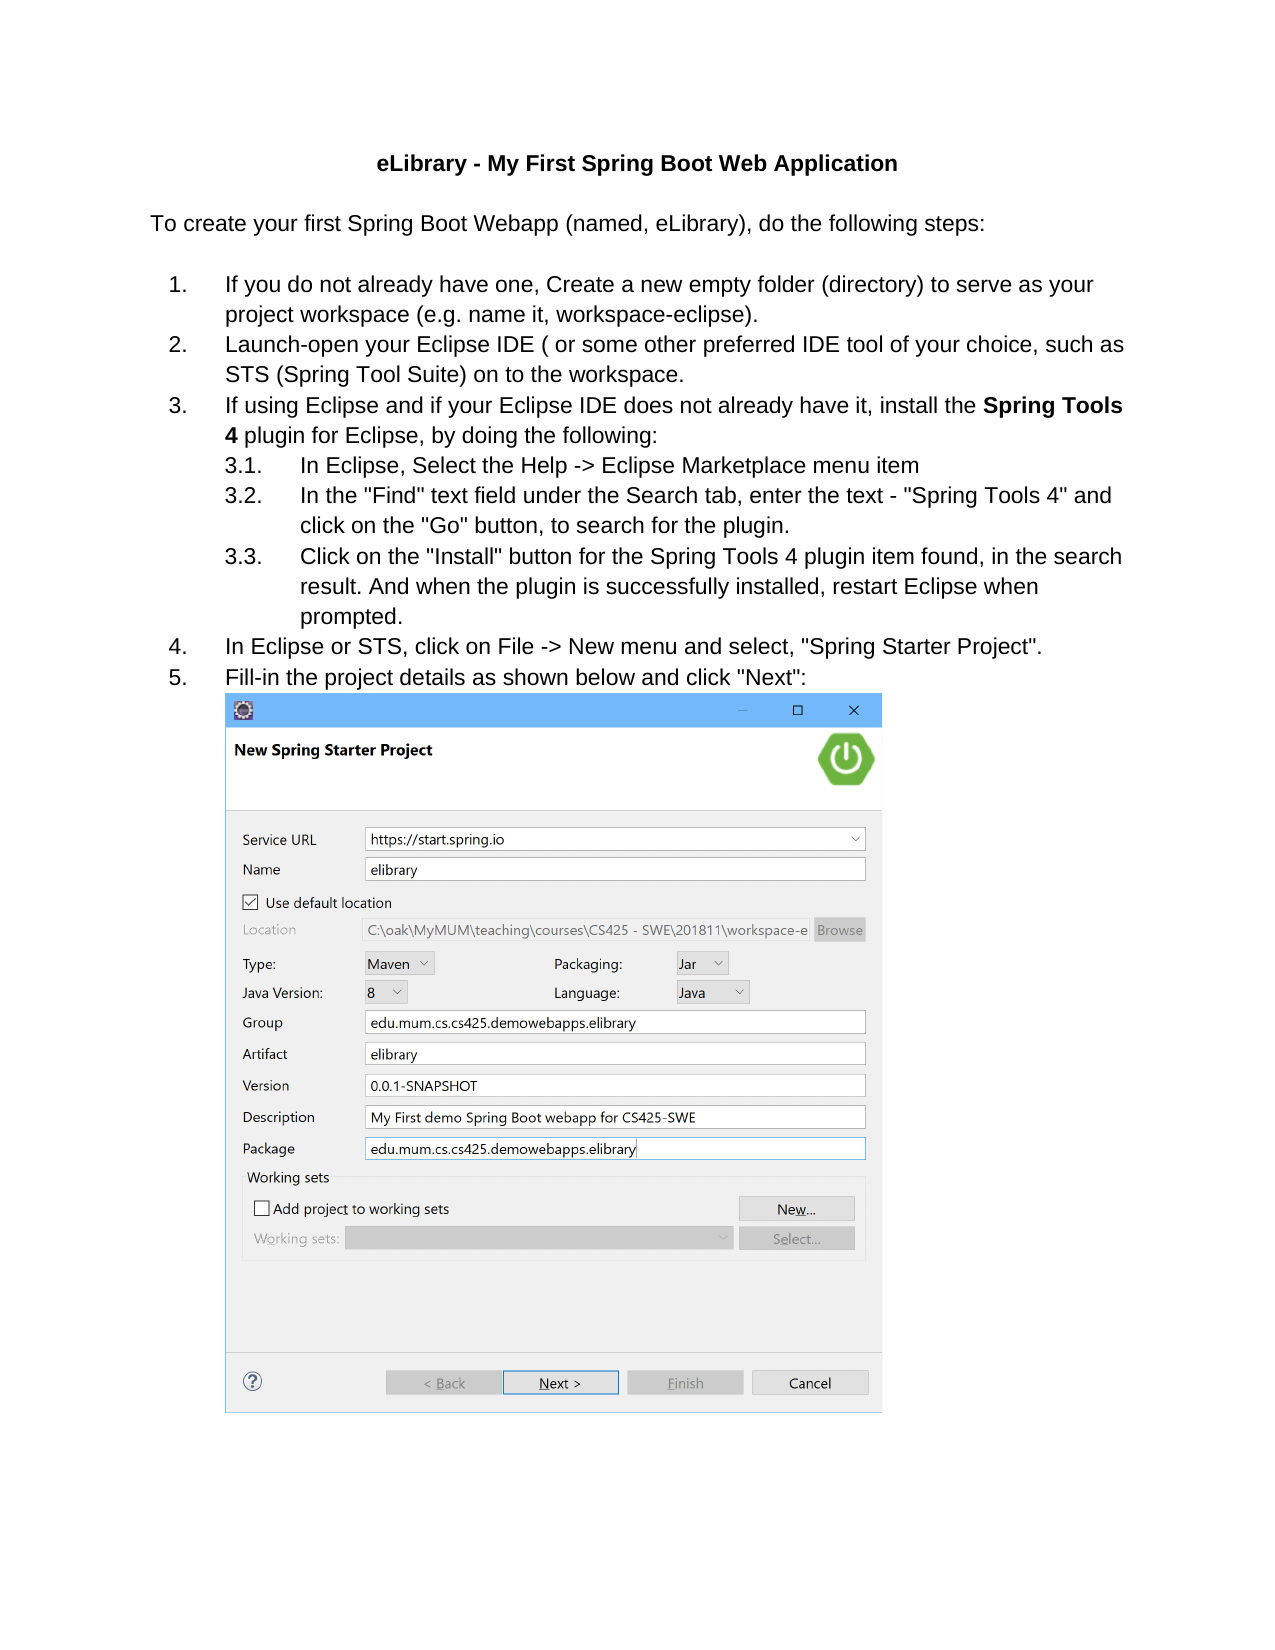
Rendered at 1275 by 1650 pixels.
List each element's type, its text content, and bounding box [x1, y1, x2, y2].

list If using Eclipse and if your Eclipse IDE does not already have it, install the Spring Tools 4 plugin for Eclipse, by doing the following: [187, 392, 1125, 448]
picture [225, 693, 883, 1413]
text eLibrary - My First Spring Boot Web Application [150, 150, 1125, 176]
list If you do not already have one, Create a new empty folder (directory) to serve as your project workspace (e.g. name it, workspace-eclipse). [187, 271, 1125, 327]
list Click on the "Install" button for the Spring Tools 4 plugin item found, in the search result. And when the plugin is successfully installed, restart Eclipse when prompted. [262, 543, 1125, 629]
list Fill-in the project details as shown below and click "Next": [187, 663, 1125, 690]
text To create your first Spring Boot Webapp (named, eLibrary), do the following steps: [150, 210, 1125, 237]
list In the "Find" text field under the Search tab, enter the text - "Spring Tools 4" and click on the "Go" button, to search for the plugin. [262, 482, 1125, 539]
list Launch-open your Eclipse IDE ( or some other preferred IDE tool of your choice, such as STS (Spring Tool Suite) on to the workspace. [187, 331, 1125, 388]
list In Eclipse or STS, click on File -> New menu and select, "Spring Starter Project". [187, 633, 1125, 660]
list In Eclipse, Select the Help -> Eclipse Marketplace menu item [262, 452, 1125, 478]
